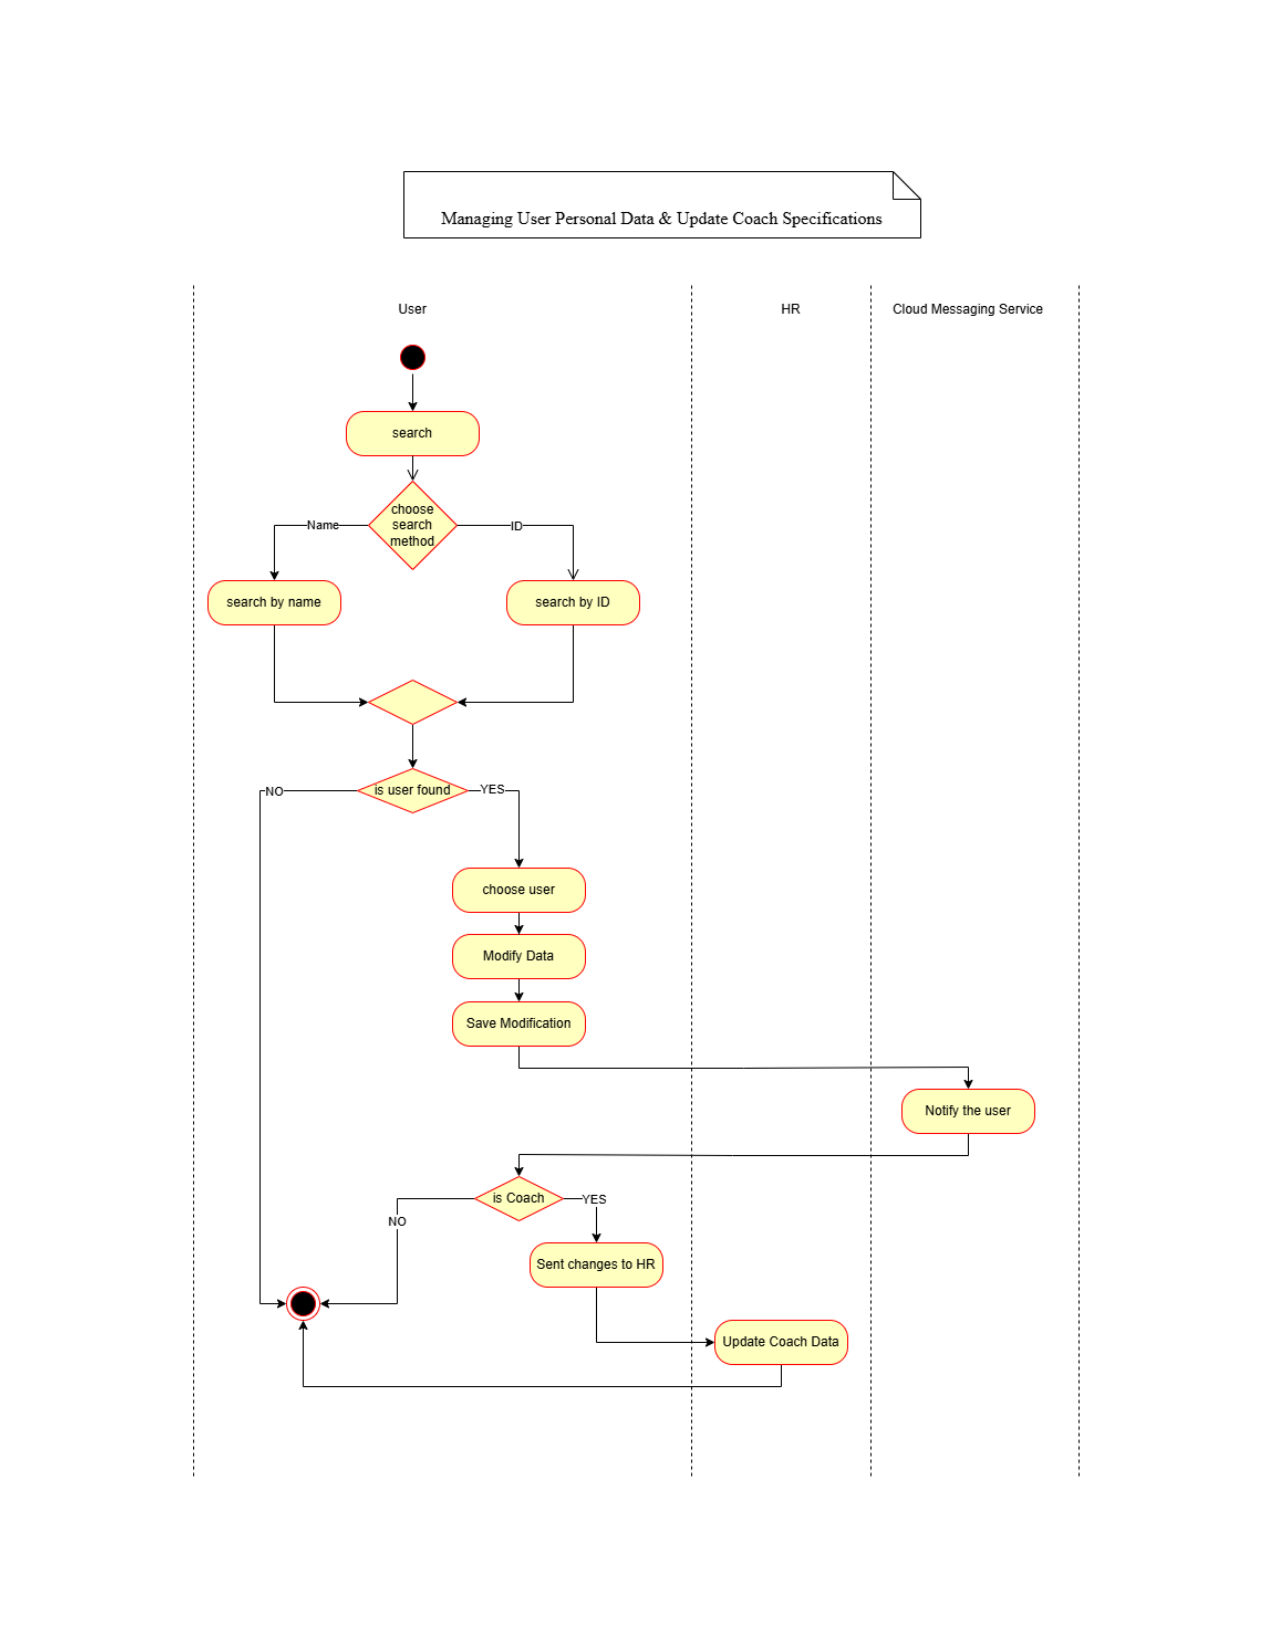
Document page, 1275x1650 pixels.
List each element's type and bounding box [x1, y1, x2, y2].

picture [171, 150, 1104, 1500]
